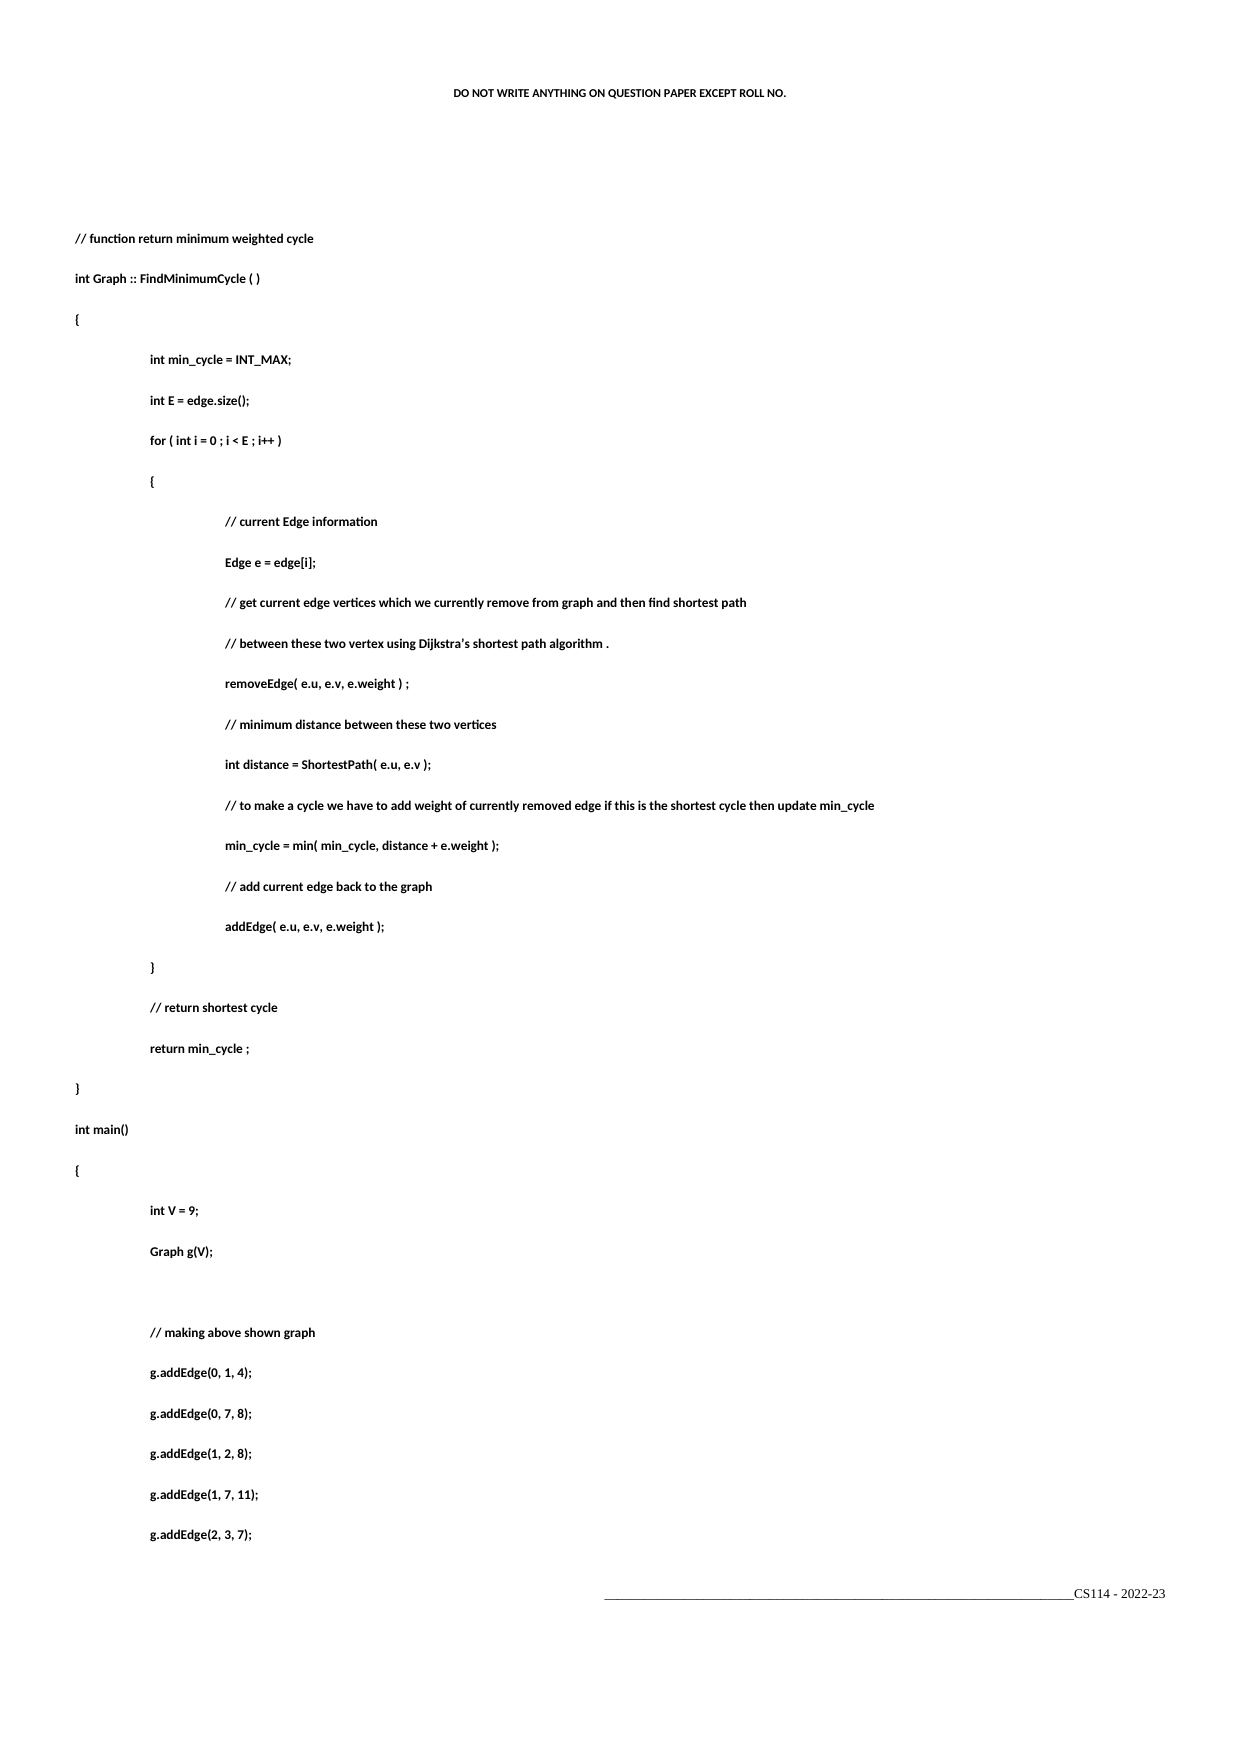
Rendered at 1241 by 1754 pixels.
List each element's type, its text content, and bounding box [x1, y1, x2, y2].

text { [75, 299, 1165, 327]
text // add current edge back to the graph [75, 867, 1165, 894]
text g.addEdge(0, 7, 8); [75, 1393, 1165, 1421]
text int min_cycle = INT_MAX; [75, 340, 1165, 368]
text int E = edge.size(); [75, 380, 1165, 408]
text g.addEdge(0, 1, 4); [75, 1353, 1165, 1381]
text { [75, 1150, 1165, 1178]
text { [75, 461, 1165, 489]
text // minimum distance between these two vertices [75, 704, 1165, 732]
text addEdge( e.u, e.v, e.weight ); [75, 907, 1165, 935]
text int Graph :: FindMinimumCycle ( ) [75, 259, 1165, 287]
text removeEdge( e.u, e.v, e.weight ) ; [75, 664, 1165, 692]
text } [75, 948, 1165, 976]
text min_cycle = min( min_cycle, distance + e.weight ); [75, 826, 1165, 854]
text return min_cycle ; [75, 1029, 1165, 1057]
text // return shortest cycle [75, 988, 1165, 1016]
text for ( int i = 0 ; i < E ; i++ ) [75, 421, 1165, 449]
text int V = 9; [75, 1191, 1165, 1219]
text // to make a cycle we have to add weight of currently removed edge if this is the shortest cycle then update min_cycle [75, 786, 1165, 813]
text // between these two vertex using Dijkstra’s shortest path algorithm . [75, 623, 1165, 651]
text // current Edge information [75, 502, 1165, 530]
text } [75, 1069, 1165, 1097]
text // making above shown graph [75, 1312, 1165, 1340]
text Edge e = edge[i]; [75, 542, 1165, 570]
text // get current edge vertices which we currently remove from graph and then find shortest path [75, 583, 1165, 611]
text int distance = ShortestPath( e.u, e.v ); [75, 745, 1165, 773]
text g.addEdge(2, 3, 7); [75, 1515, 1165, 1543]
text // function return minimum weighted cycle [75, 218, 1165, 246]
text int main() [75, 1110, 1165, 1138]
text Graph g(V); [75, 1231, 1165, 1259]
text g.addEdge(1, 2, 8); [75, 1434, 1165, 1462]
text g.addEdge(1, 7, 11); [75, 1474, 1165, 1502]
